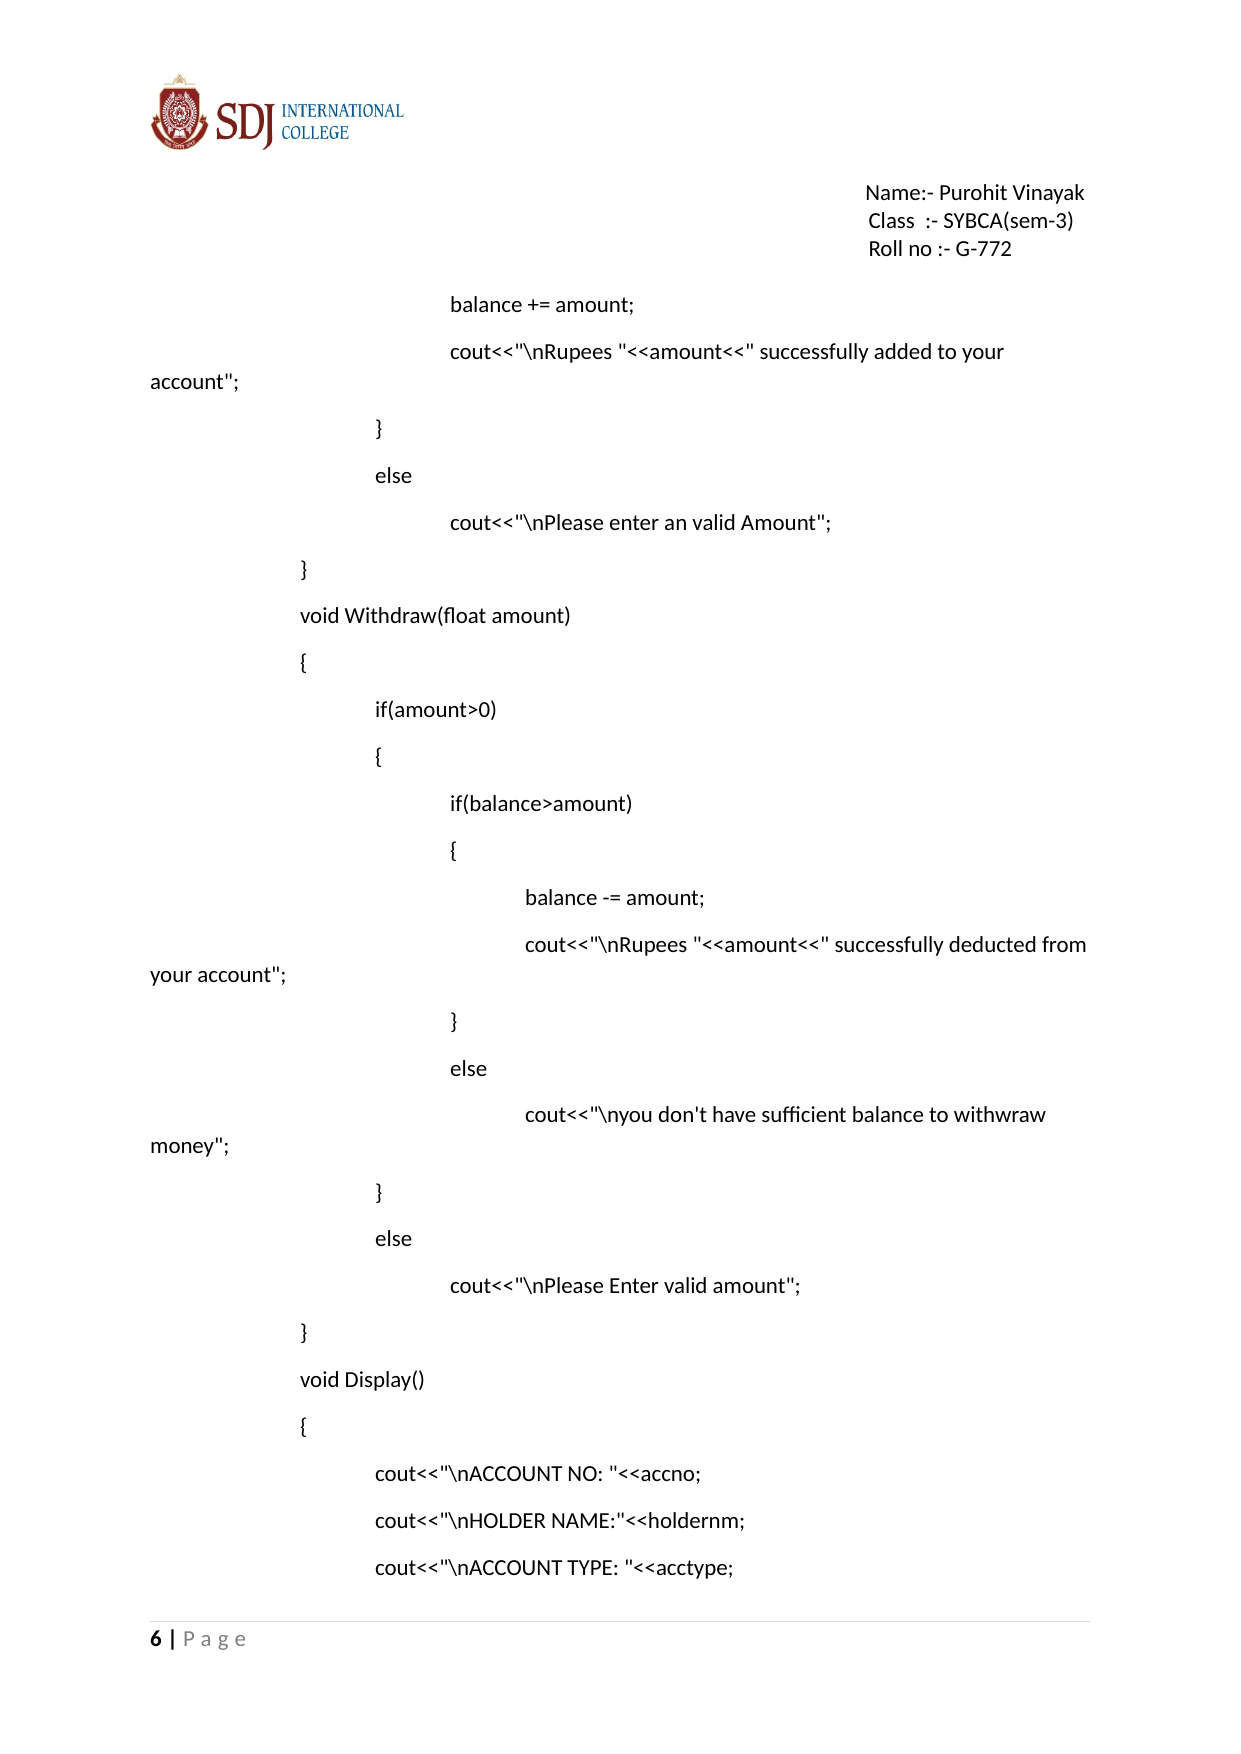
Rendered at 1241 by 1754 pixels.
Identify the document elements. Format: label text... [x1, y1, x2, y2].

text cout<<"\nyou don't have sufficient balance to withwraw money"; [150, 1101, 1090, 1159]
text if(balance>amount) [150, 789, 1090, 817]
text else [150, 1224, 1090, 1252]
text cout<<"\nPlease Enter valid amount"; [150, 1271, 1090, 1299]
text void Display() [150, 1365, 1090, 1393]
picture [150, 73, 404, 150]
text balance += amount; [150, 290, 1090, 318]
text cout<<"\nHOLDER NAME:"<<holdernm; [150, 1506, 1090, 1534]
text cout<<"\nACCOUNT NO: "<<accno; [150, 1459, 1090, 1487]
text { [150, 1412, 1090, 1440]
text cout<<"\nACCOUNT TYPE: "<<acctype; [150, 1553, 1090, 1581]
text } [150, 1178, 1090, 1206]
text cout<<"\nRupees "<<amount<<" successfully added to your account"; [150, 337, 1090, 395]
text } [150, 414, 1090, 442]
text void Withdraw(float amount) [150, 602, 1090, 629]
text } [150, 555, 1090, 583]
text cout<<"\nPlease enter an valid Amount"; [150, 508, 1090, 536]
text cout<<"\nRupees "<<amount<<" successfully deducted from your account"; [150, 930, 1090, 988]
text { [150, 836, 1090, 864]
text { [150, 648, 1090, 676]
text } [150, 1007, 1090, 1035]
text if(amount>0) [150, 695, 1090, 723]
text { [150, 742, 1090, 770]
text else [150, 461, 1090, 489]
text balance -= amount; [150, 883, 1090, 911]
text else [150, 1054, 1090, 1082]
text } [150, 1318, 1090, 1346]
